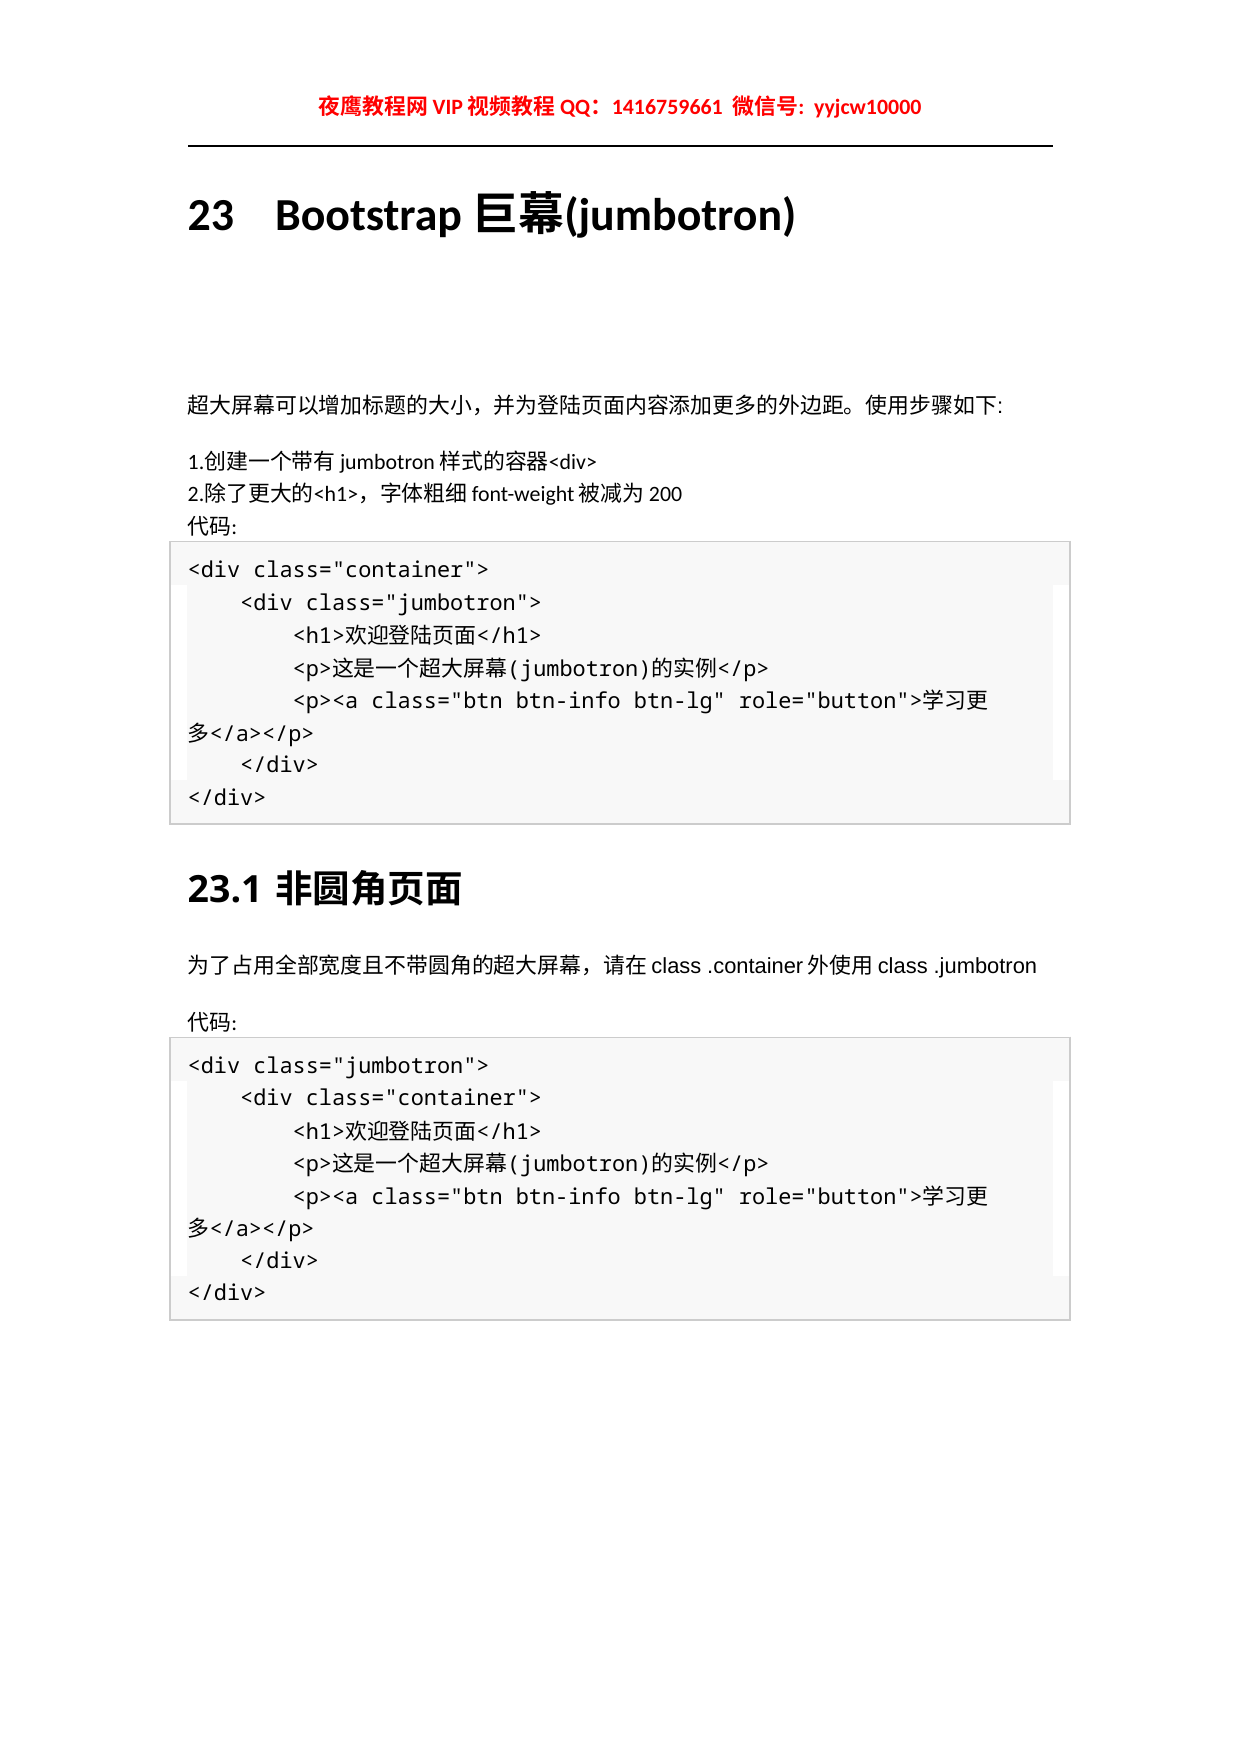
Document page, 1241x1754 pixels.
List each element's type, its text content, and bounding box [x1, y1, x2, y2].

text <p><a class="btn btn-info btn-lg" role="button">学习更多</a></p> [187, 1178, 1053, 1243]
text </div> [171, 1264, 1069, 1319]
text 1.创建一个带有jumbotron样式的容器<div> [187, 443, 1053, 476]
text 代码: [187, 1004, 1053, 1037]
text <div class="jumbotron"> [187, 585, 1053, 618]
text 代码: [187, 508, 1053, 541]
subtitle Bootstrap 巨幕(jumbotron) [187, 162, 1053, 259]
text <div class="container"> [171, 542, 1069, 585]
text <div class="jumbotron"> [171, 1038, 1069, 1081]
text </div> [187, 748, 1053, 768]
text <p>这是一个超大屏幕(jumbotron)的实例</p> [187, 1146, 1053, 1178]
text <div class="container"> [187, 1081, 1053, 1113]
text 超大屏幕可以增加标题的大小，并为登陆页面内容添加更多的外边距。使用步骤如下: [187, 387, 1053, 420]
text <p>这是一个超大屏幕(jumbotron)的实例</p> [187, 650, 1053, 683]
text <p><a class="btn btn-info btn-lg" role="button">学习更多</a></p> [187, 683, 1053, 748]
text <h1>欢迎登陆页面</h1> [187, 618, 1053, 650]
text <h1>欢迎登陆页面</h1> [187, 1113, 1053, 1146]
text </div> [171, 768, 1069, 823]
text </div> [187, 1243, 1053, 1264]
subtitle 非圆角页面 [187, 854, 1053, 919]
text 2.除了更大的<h1>，字体粗细font-weight被减为200 [187, 476, 1053, 508]
text 为了占用全部宽度且不带圆角的超大屏幕，请在class .container外使用class .jumbotron [187, 948, 1053, 981]
